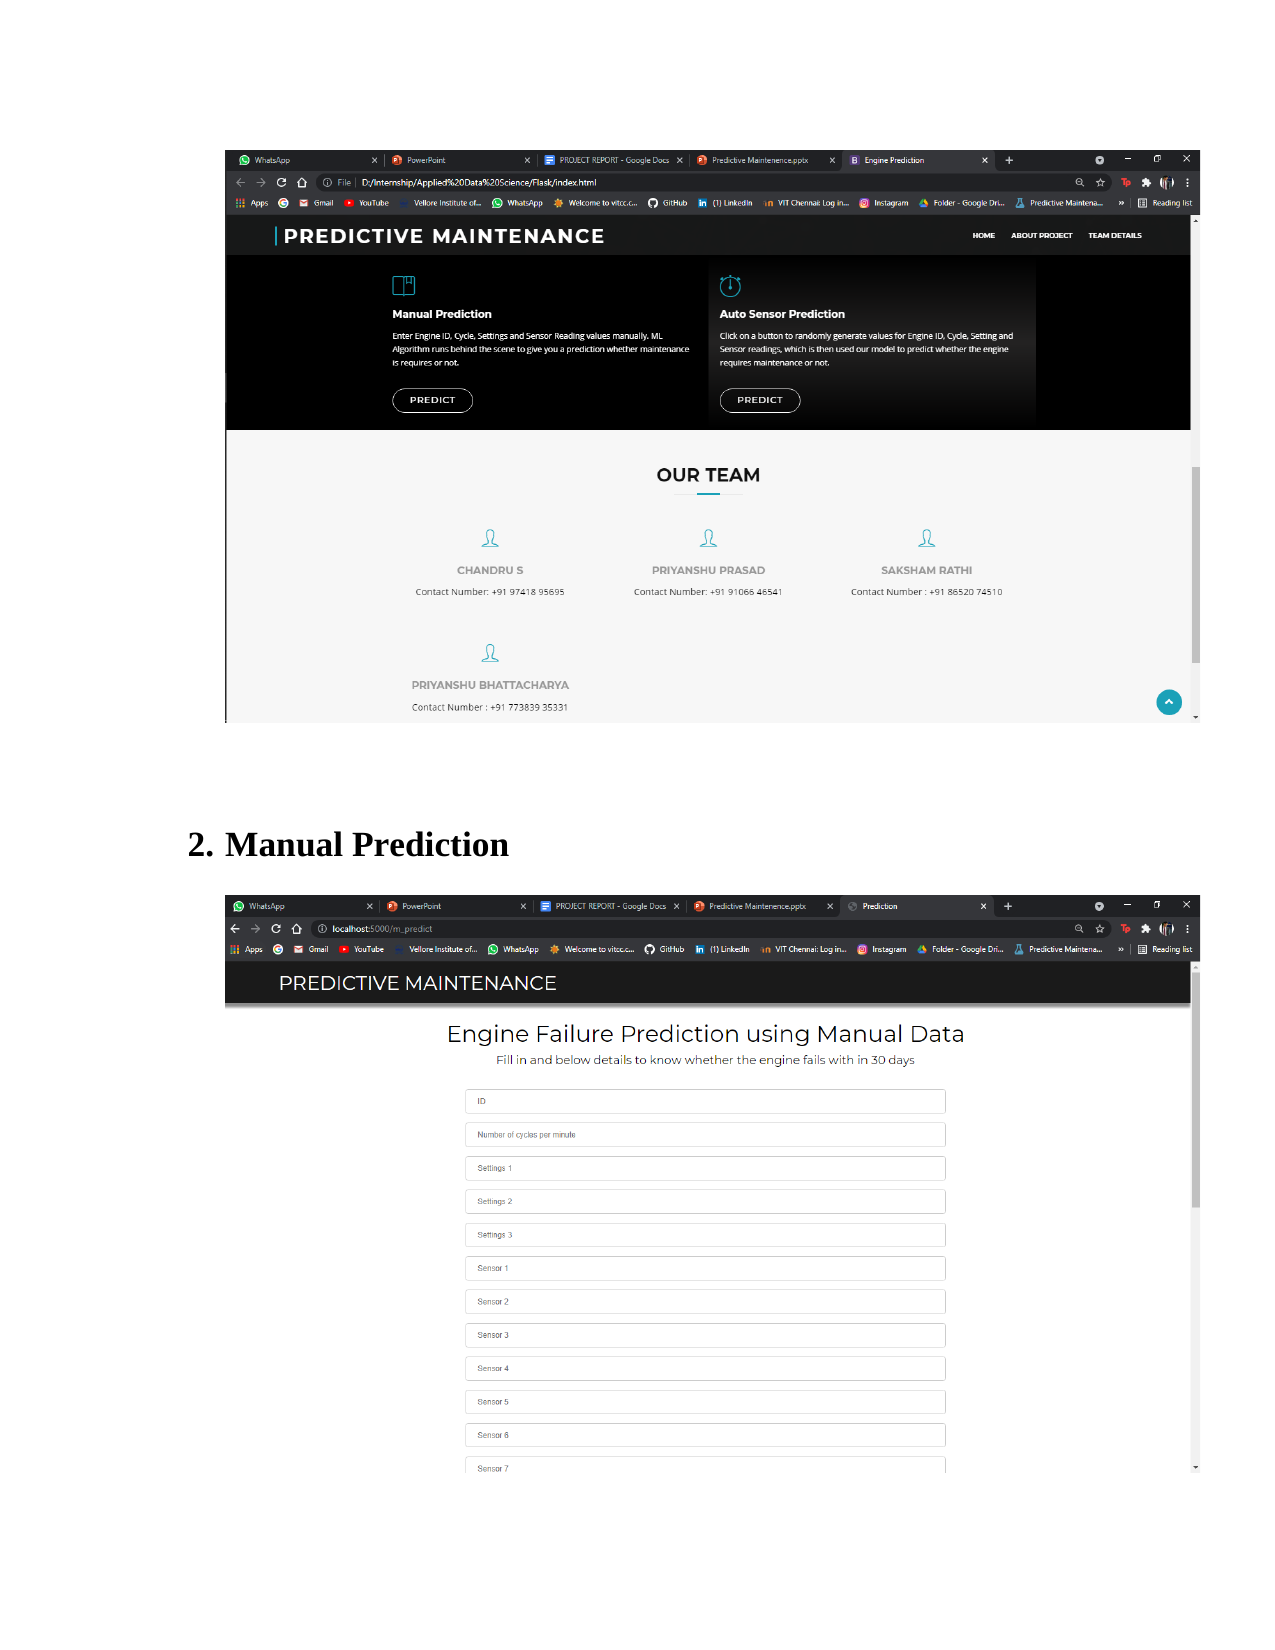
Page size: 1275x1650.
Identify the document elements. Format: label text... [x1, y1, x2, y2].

list Manual Prediction [187, 824, 1125, 864]
picture [225, 150, 1200, 723]
picture [225, 895, 1200, 1473]
